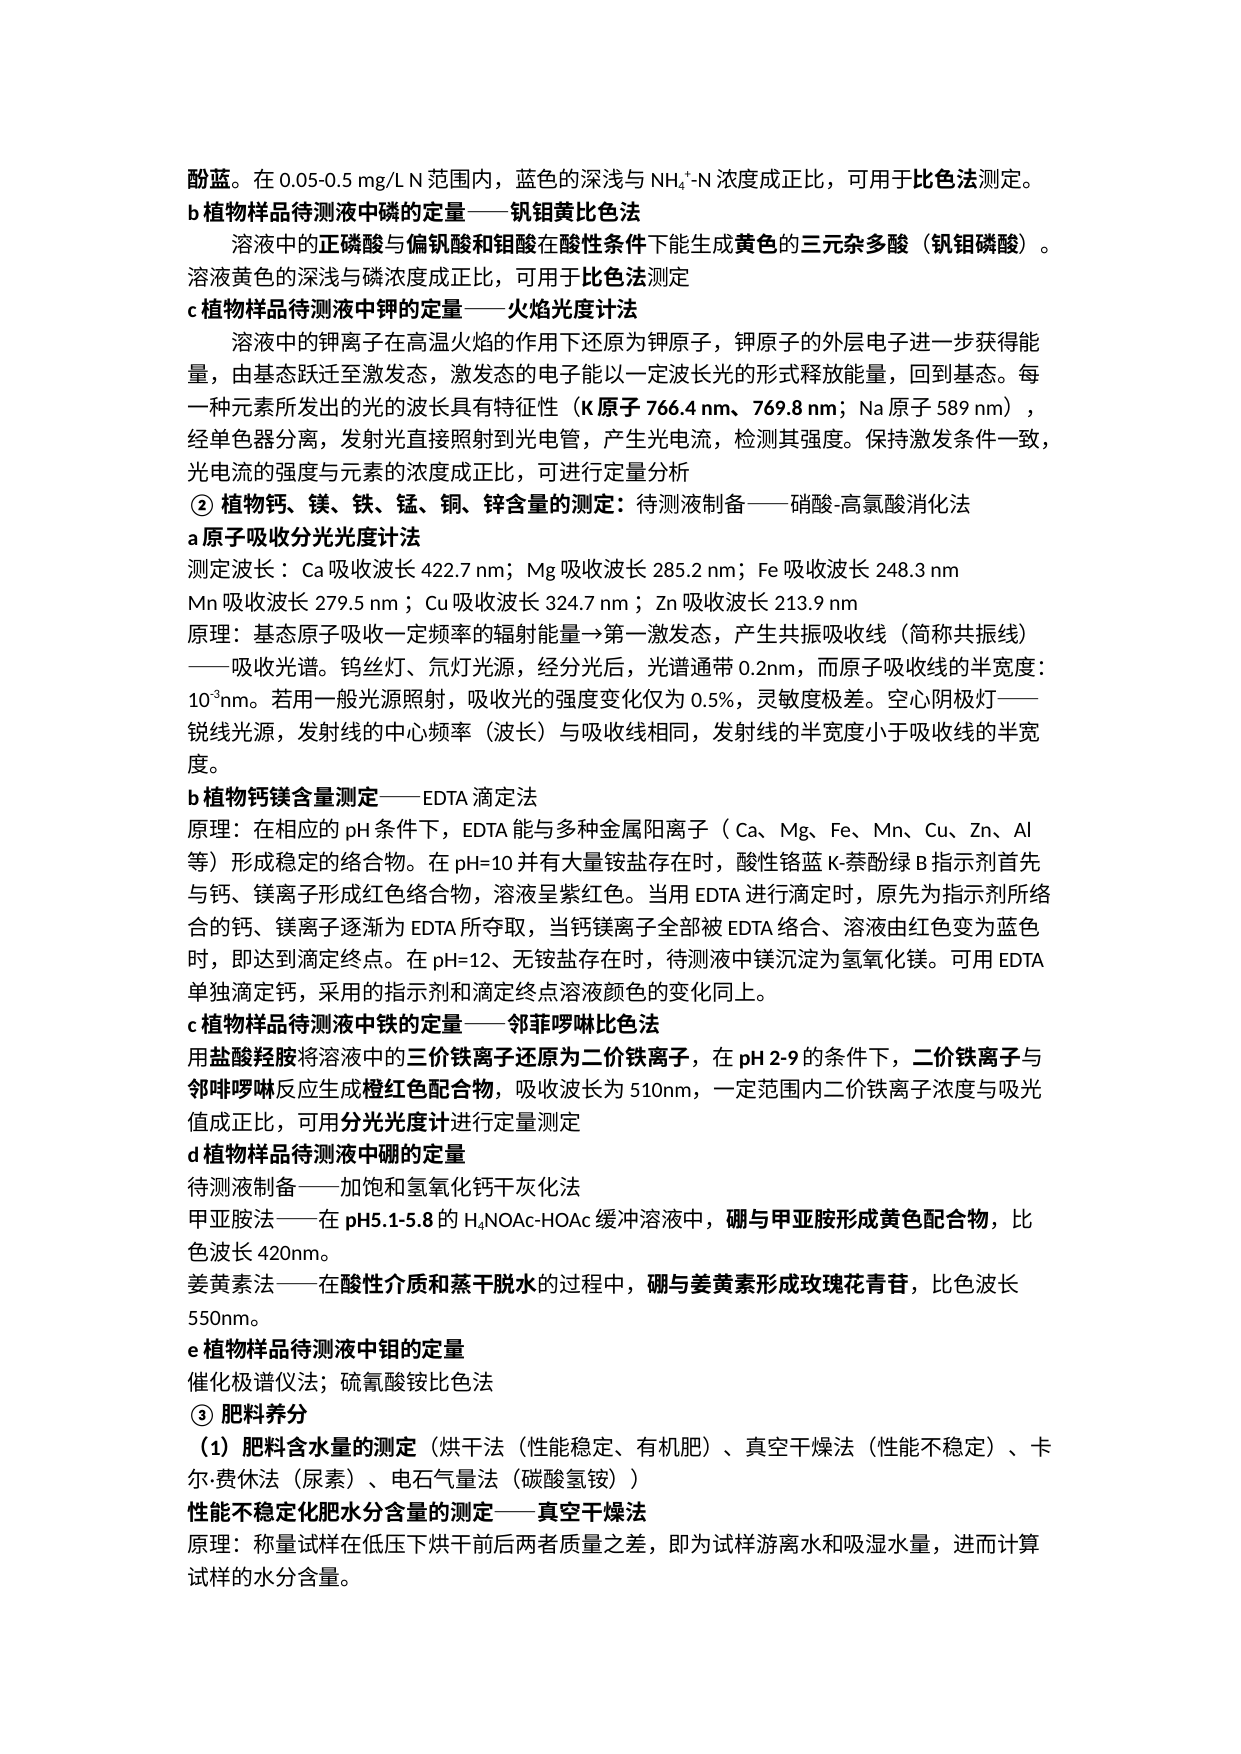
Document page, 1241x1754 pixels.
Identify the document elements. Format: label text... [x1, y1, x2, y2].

text 性能不稳定化肥水分含量的测定——真空干燥法 [187, 1494, 1053, 1527]
text c植物样品待测液中钾的定量——火焰光度计法 [187, 292, 1053, 324]
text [187, 162, 1053, 194]
text 测定波长 ：Ca吸收波长 422.7 nm；Mg吸收波长 285.2 nm；Fe吸收波长 248.3 nm [187, 552, 1053, 584]
text 原理：在相应的pH条件下，EDTA能与多种金属阳离子（ Ca、Mg、Fe、Mn、Cu、Zn、Al等）形成稳定的络合物。在pH=10并有大量铵盐存在时，酸性铬蓝K-萘酚绿B指示剂首先与钙、镁离子形成红色络合物，溶液呈紫红色。当用EDTA进行滴定时，原先为指示剂所络合的钙、镁离子逐渐为EDTA所夺取，当钙镁离子全部被EDTA络合、溶液由红色变为蓝色时，即达到滴定终点。在pH=12、无铵盐存在时，待测液中镁沉淀为氢氧化镁。可用EDTA单独滴定钙，采用的指示剂和滴定终点溶液颜色的变化同上。 [187, 812, 1053, 1007]
text 溶液中的正磷酸与偏钒酸和钼酸在酸性条件下能生成黄色的三元杂多酸（钒钼磷酸）。溶液黄色的深浅与磷浓度成正比，可用于比色法测定 [187, 227, 1053, 292]
text b植物样品待测液中磷的定量——钒钼黄比色法 [187, 194, 1053, 227]
text 催化极谱仪法；硫氰酸铵比色法 [187, 1364, 1053, 1397]
text c植物样品待测液中铁的定量——邻菲啰啉比色法 [187, 1007, 1053, 1039]
text a原子吸收分光光度计法 [187, 519, 1053, 552]
text 待测液制备——加饱和氢氧化钙干灰化法 [187, 1169, 1053, 1202]
text 原理：基态原子吸收一定频率的辐射能量→第一激发态，产生共振吸收线（简称共振线）——吸收光谱。钨丝灯、氘灯光源，经分光后，光谱通带0.2nm，而原子吸收线的半宽度：10-3nm。若用一般光源照射，吸收光的强度变化仅为0.5%，灵敏度极差。空心阴极灯——锐线光源，发射线的中心频率（波长）与吸收线相同，发射线的半宽度小于吸收线的半宽度。 [187, 617, 1053, 779]
text e植物样品待测液中钼的定量 [187, 1332, 1053, 1364]
text 原理：称量试样在低压下烘干前后两者质量之差，即为试样游离水和吸湿水量，进而计算试样的水分含量。 [187, 1527, 1053, 1592]
text Mn吸收波长 279.5 nm ；Cu吸收波长 324.7 nm ；Zn吸收波长 213.9 nm [187, 584, 1053, 617]
text （1）肥料含水量的测定（烘干法（性能稳定、有机肥）、真空干燥法（性能不稳定）、卡尔·费休法（尿素）、电石气量法（碳酸氢铵）） [187, 1429, 1053, 1494]
text 姜黄素法——在酸性介质和蒸干脱水的过程中，硼与姜黄素形成玫瑰花青苷，比色波长550nm。 [187, 1267, 1053, 1332]
text 甲亚胺法——在pH5.1-5.8的H4NOAc-HOAc缓冲溶液中，硼与甲亚胺形成黄色配合物，比色波长420nm。 [187, 1202, 1053, 1267]
text d植物样品待测液中硼的定量 [187, 1137, 1053, 1169]
text ③肥料养分 [187, 1397, 1053, 1429]
text ②植物钙、镁、铁、锰、铜、锌含量的测定：待测液制备——硝酸-高氯酸消化法 [187, 487, 1053, 519]
text 用盐酸羟胺将溶液中的三价铁离子还原为二价铁离子，在pH 2-9的条件下，二价铁离子与邻啡啰啉反应生成橙红色配合物，吸收波长为510nm，一定范围内二价铁离子浓度与吸光值成正比，可用分光光度计进行定量测定 [187, 1039, 1053, 1137]
text 溶液中的钾离子在高温火焰的作用下还原为钾原子，钾原子的外层电子进一步获得能量，由基态跃迁至激发态，激发态的电子能以一定波长光的形式释放能量，回到基态。每一种元素所发出的光的波长具有特征性（K原子766.4 nm、769.8 nm；Na原子589 nm），经单色器分离，发射光直接照射到光电管，产生光电流，检测其强度。保持激发条件一致，光电流的强度与元素的浓度成正比，可进行定量分析 [187, 324, 1053, 487]
text b植物钙镁含量测定——EDTA滴定法 [187, 779, 1053, 812]
